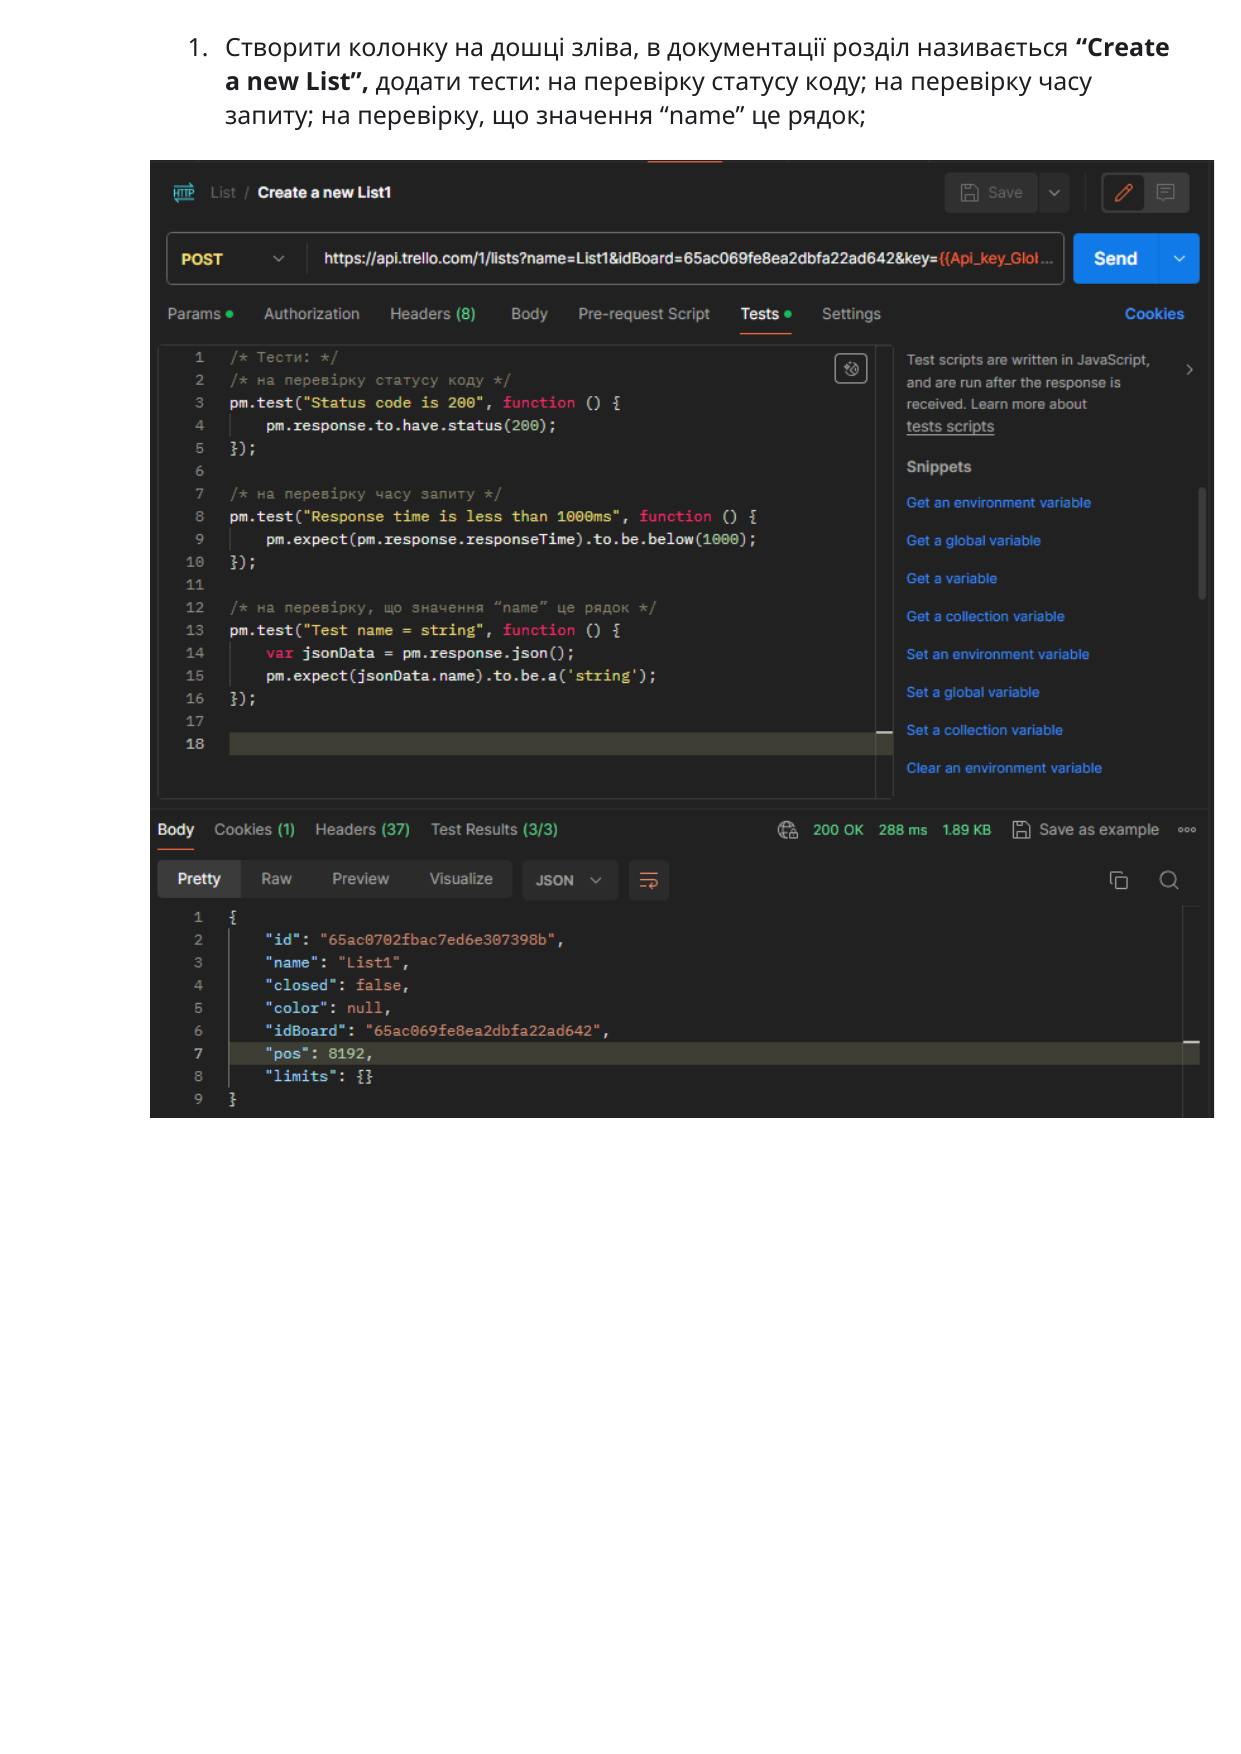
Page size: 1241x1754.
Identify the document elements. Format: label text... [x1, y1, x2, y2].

picture [150, 160, 1215, 1118]
list Створити колонку на дошці зліва, в документації розділ називається “Create a new List”, додати тести: на перевірку статусу коду; на перевірку часу запиту; на перевірку, що значення “name” це рядок; [187, 29, 1183, 132]
